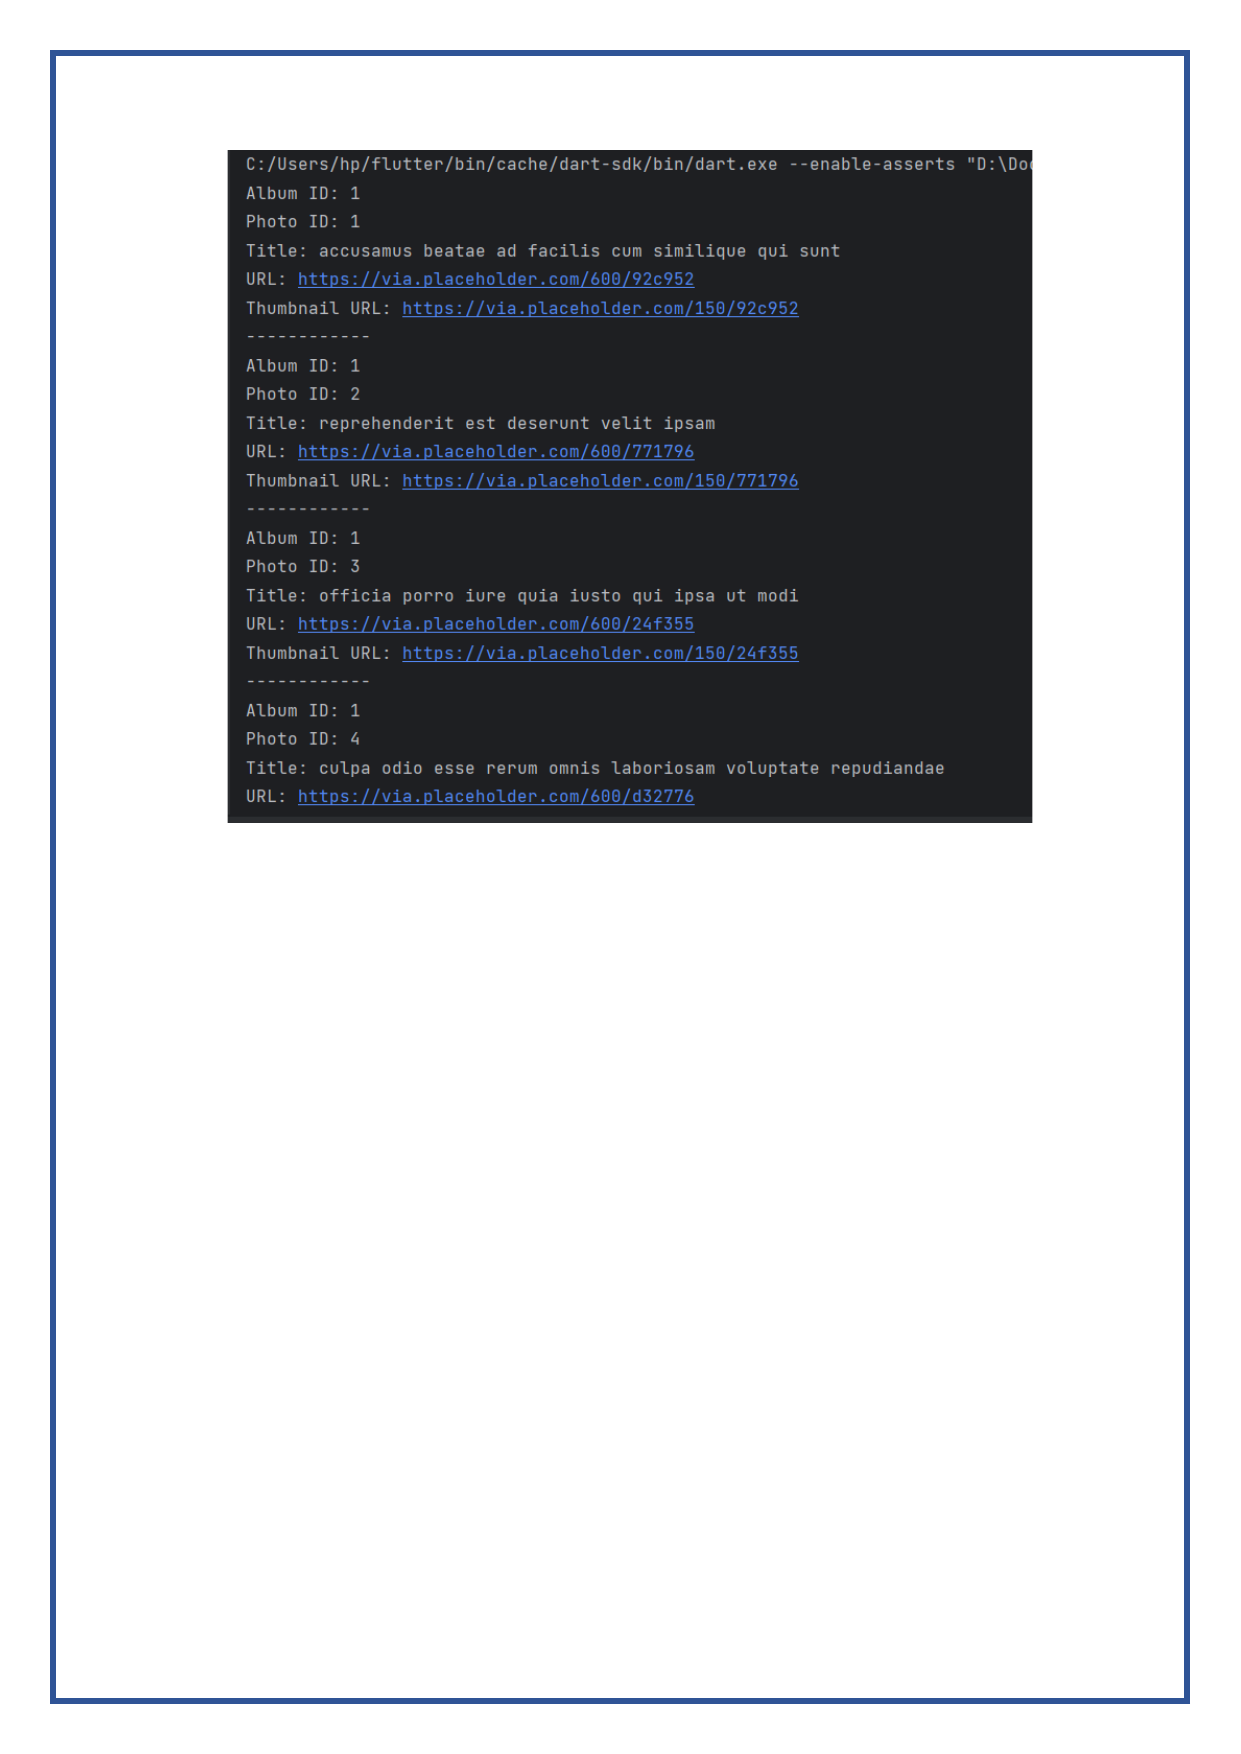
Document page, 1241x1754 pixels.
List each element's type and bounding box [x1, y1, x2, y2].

picture [227, 150, 1033, 823]
